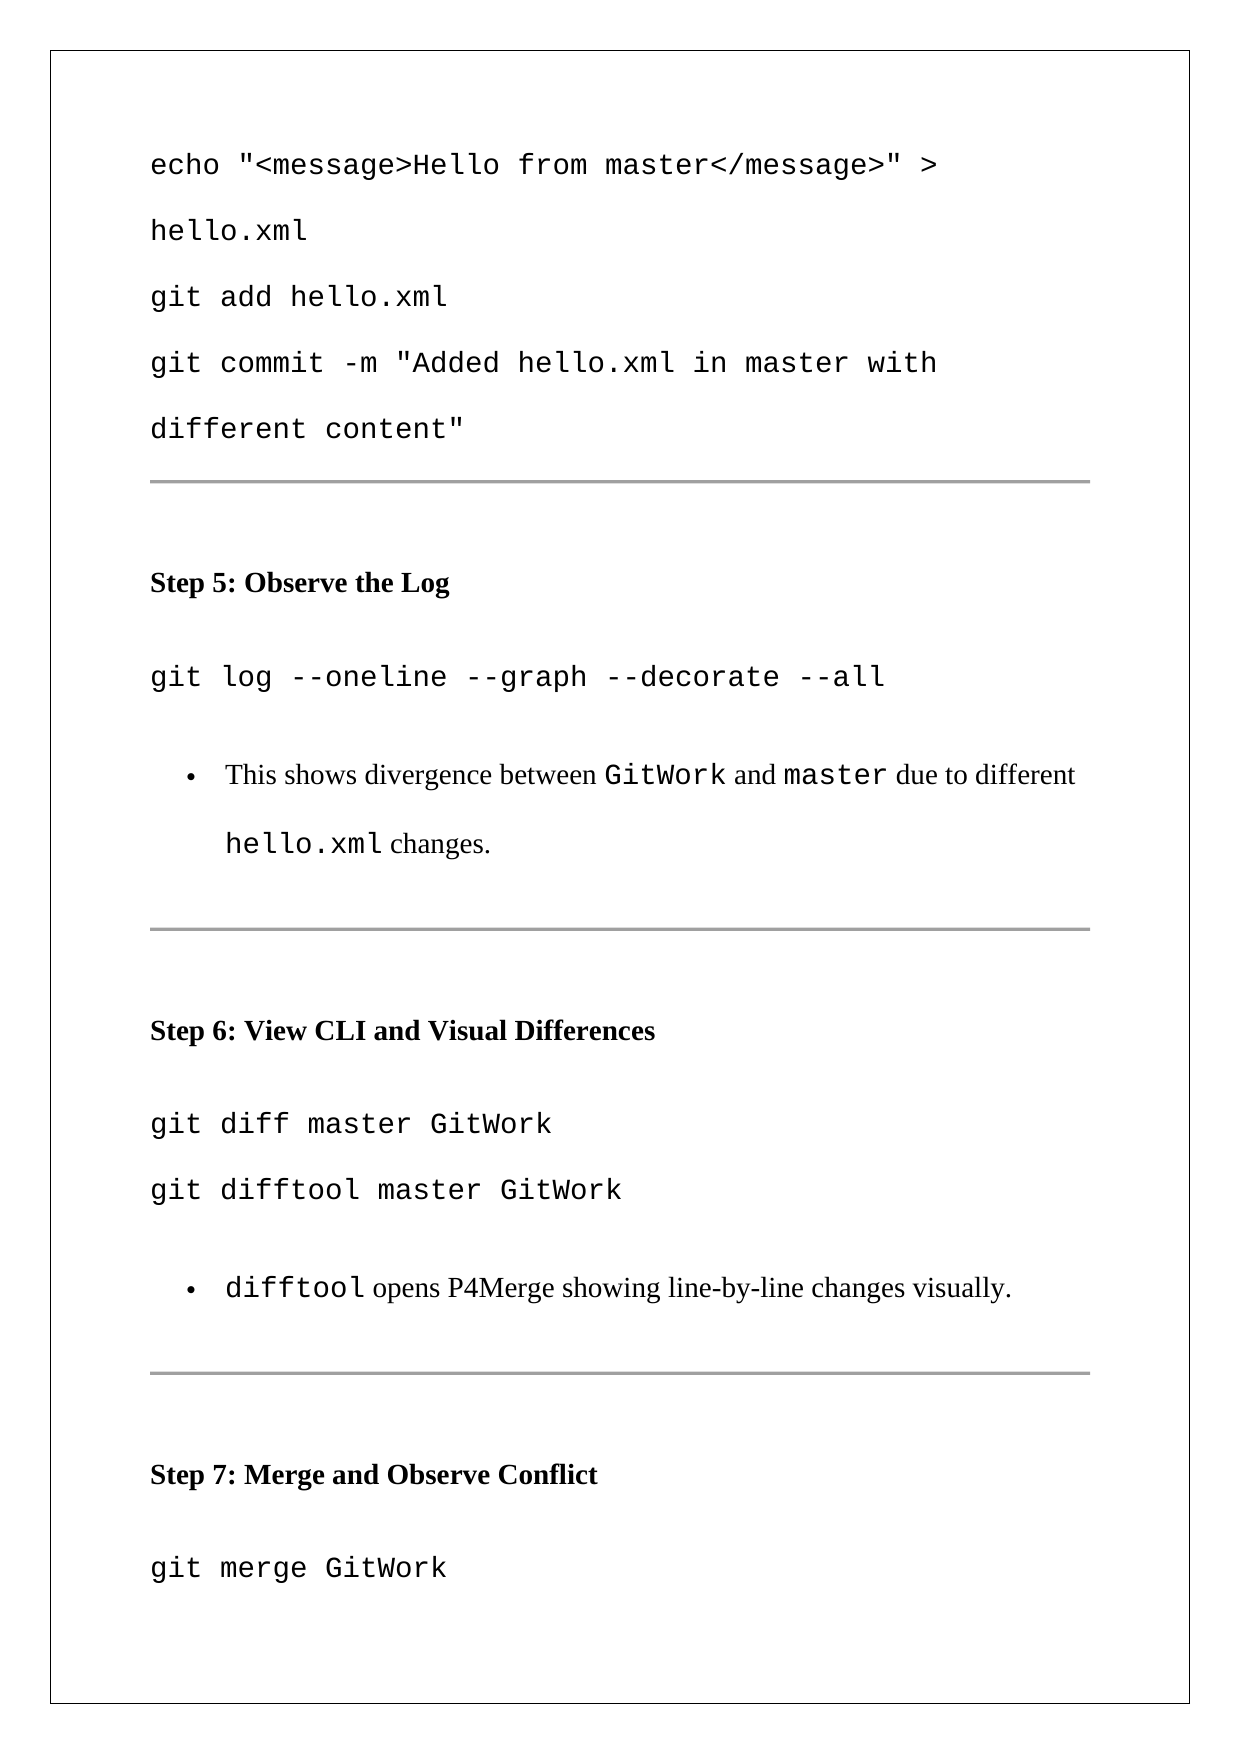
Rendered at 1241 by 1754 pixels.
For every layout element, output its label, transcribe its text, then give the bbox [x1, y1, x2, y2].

text git commit -m "Added hello.xml in master with different content" [150, 348, 1090, 447]
text Step 6: View CLI and Visual Differences [150, 1013, 1090, 1046]
list This shows divergence between GitWork and master due to different hello.xml changes. [187, 757, 1090, 862]
text git diff master GitWork [150, 1109, 1090, 1142]
text git difftool master GitWork [150, 1175, 1090, 1208]
list difftool opens P4Merge showing line-by-line changes visually. [187, 1270, 1090, 1306]
text Step 5: Observe the Log [150, 565, 1090, 599]
text git merge GitWork [150, 1553, 1090, 1586]
text git add hello.xml [150, 282, 1090, 315]
text Step 7: Merge and Observe Conflict [150, 1457, 1090, 1490]
text echo "<message>Hello from master</message>" > hello.xml [150, 150, 1090, 249]
text git log --oneline --graph --decorate --all [150, 662, 1090, 695]
